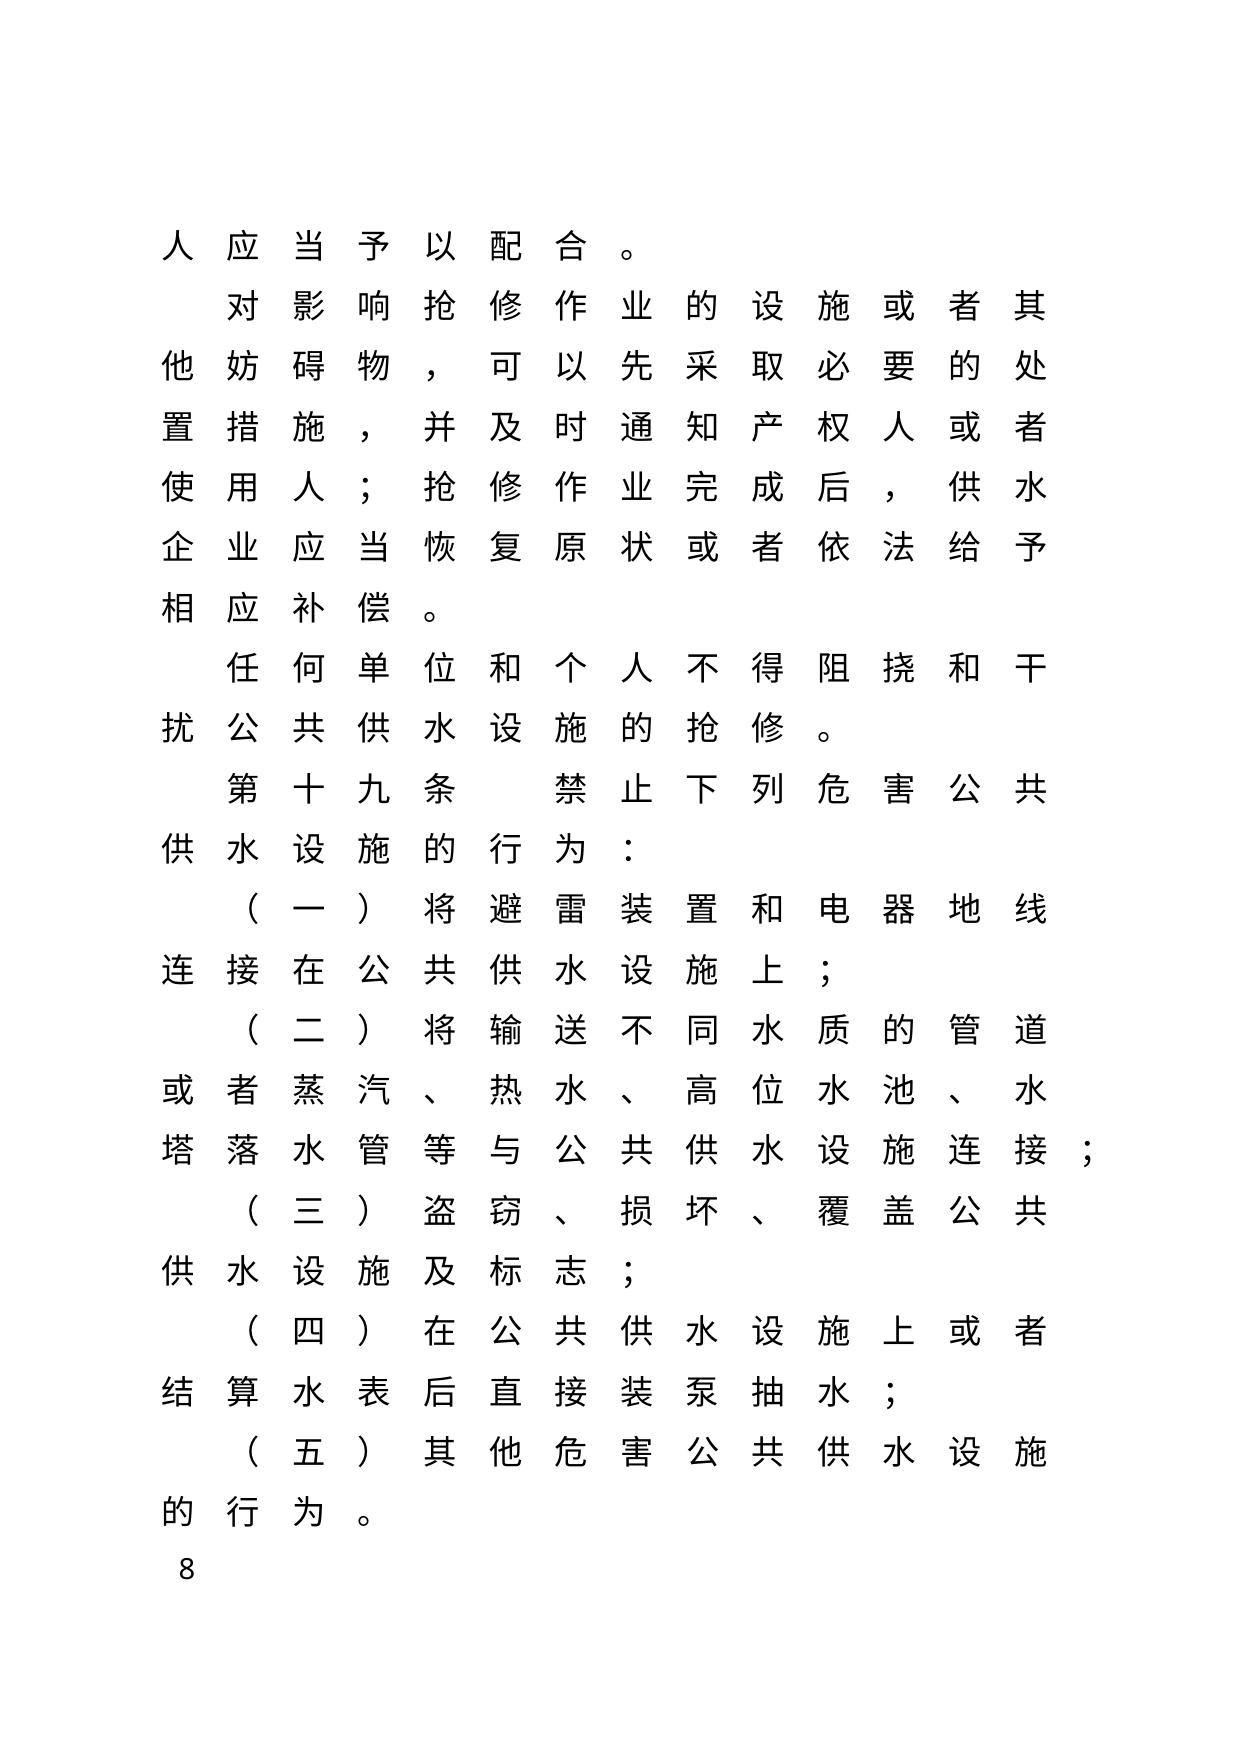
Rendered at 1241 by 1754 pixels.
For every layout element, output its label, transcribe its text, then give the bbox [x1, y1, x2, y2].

text （一）将避雷装置和电器地线连接在公共供水设施上； [161, 877, 1079, 998]
text （三）盗窃、损坏、覆盖公共供水设施及标志； [161, 1178, 1079, 1299]
text （二）将输送不同水质的管道或者蒸汽、热水、高位水池、水塔落水管等与公共供水设施连接； [161, 998, 1079, 1178]
text （五）其他危害公共供水设施的行为。 [161, 1420, 1079, 1540]
text （四）在公共供水设施上或者结算水表后直接装泵抽水； [161, 1299, 1079, 1420]
text 第十九条 禁止下列危害公共供水设施的行为： [161, 756, 1079, 877]
text 对影响抢修作业的设施或者其他妨碍物，可以先采取必要的处置措施，并及时通知产权人或者使用人；抢修作业完成后，供水企业应当恢复原状或者依法给予相应补偿。 [161, 274, 1079, 636]
text 任何单位和个人不得阻挠和干扰公共供水设施的抢修。 [161, 636, 1079, 756]
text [161, 213, 1079, 274]
